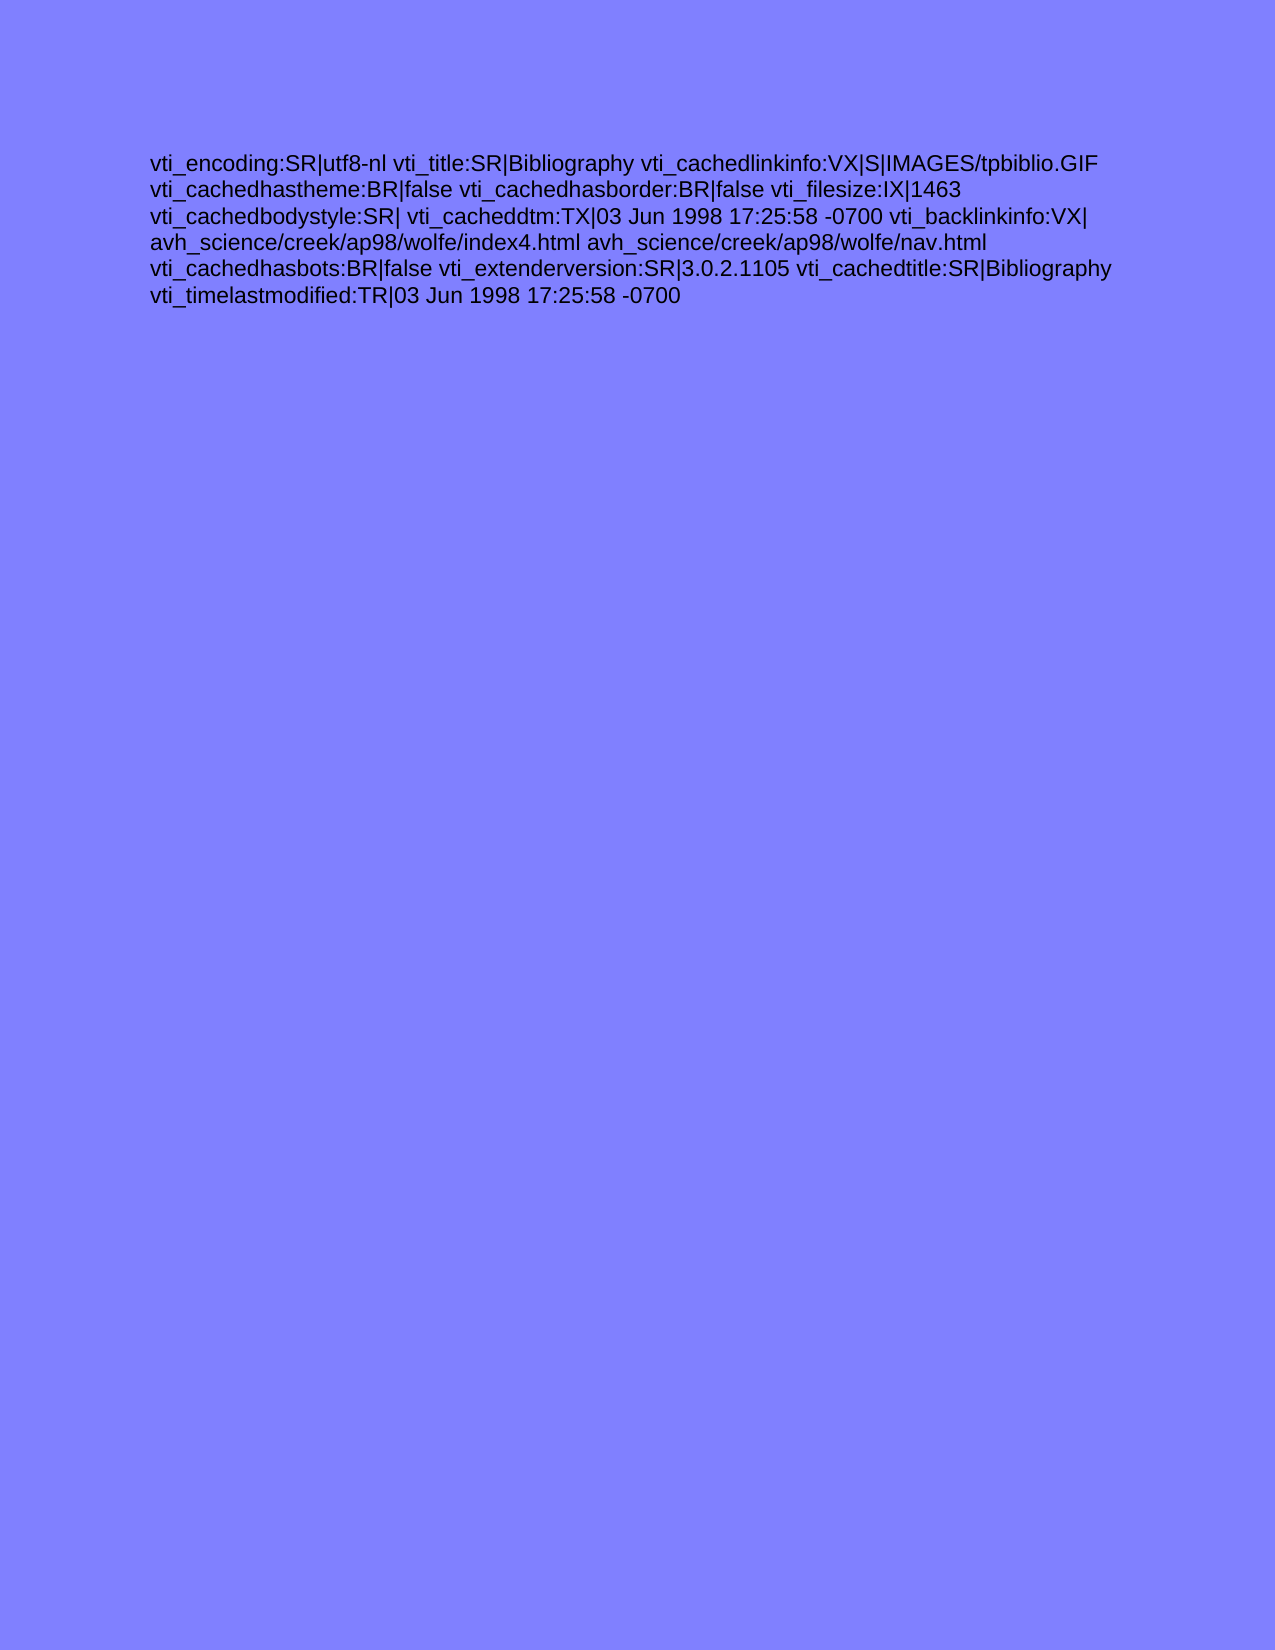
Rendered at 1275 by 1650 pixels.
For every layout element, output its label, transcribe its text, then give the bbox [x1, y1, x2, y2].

text vti_encoding:SR|utf8-nl vti_title:SR|Bibliography vti_cachedlinkinfo:VX|S|IMAGES/tpbiblio.GIF vti_cachedhastheme:BR|false vti_cachedhasborder:BR|false vti_filesize:IX|1463 vti_cachedbodystyle:SR| vti_cacheddtm:TX|03 Jun 1998 17:25:58 -0700 vti_backlinkinfo:VX|avh_science/creek/ap98/wolfe/index4.html avh_science/creek/ap98/wolfe/nav.html vti_cachedhasbots:BR|false vti_extenderversion:SR|3.0.2.1105 vti_cachedtitle:SR|Bibliography vti_timelastmodified:TR|03 Jun 1998 17:25:58 -0700 [150, 150, 1125, 308]
